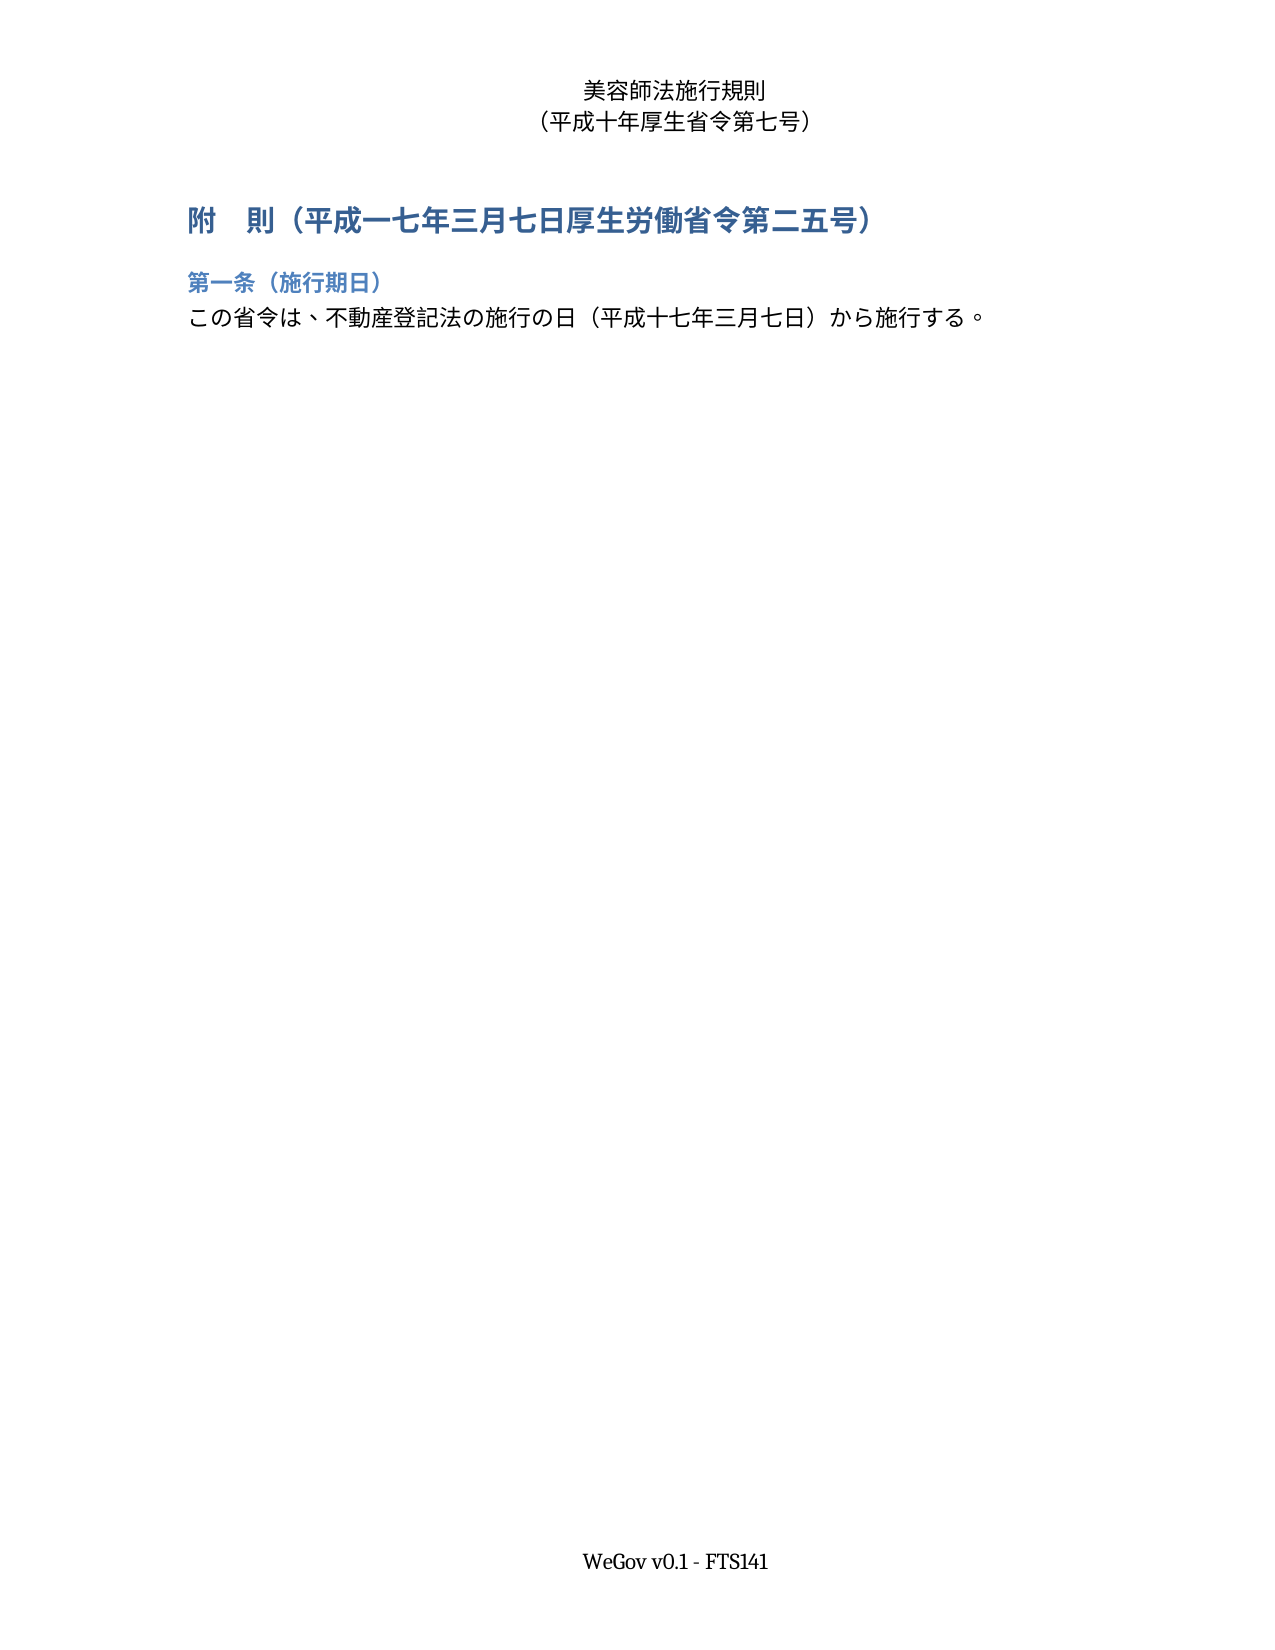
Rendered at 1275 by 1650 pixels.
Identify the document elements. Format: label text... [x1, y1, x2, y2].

subtitle 第一条（施行期日） [187, 266, 1087, 298]
text この省令は、不動産登記法の施行の日（平成十七年三月七日）から施行する。 [187, 302, 1087, 334]
subtitle 附 則（平成一七年三月七日厚生労働省令第二五号） [187, 200, 1087, 240]
